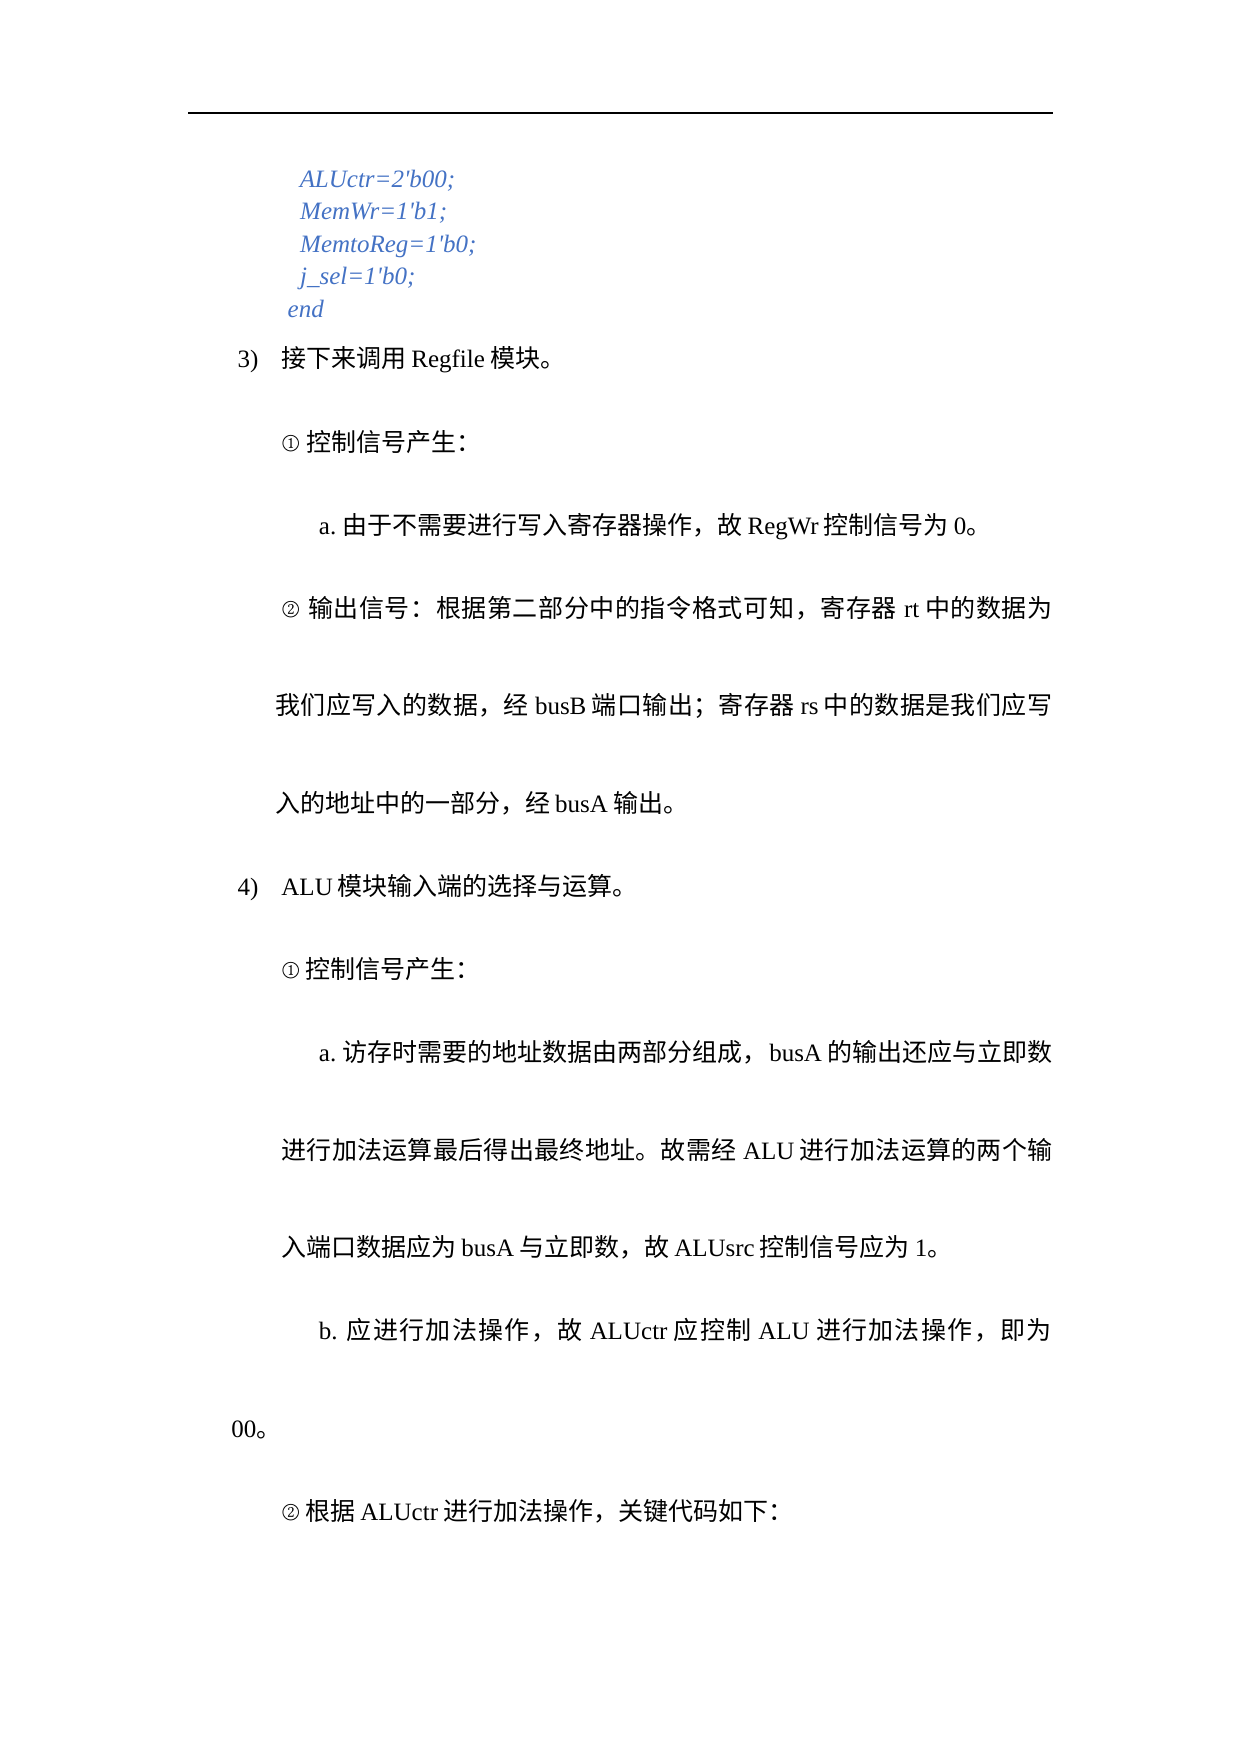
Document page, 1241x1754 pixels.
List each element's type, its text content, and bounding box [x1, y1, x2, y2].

list ①控制信号产生： [281, 935, 1053, 1000]
list ① 控制信号产生： [281, 408, 1053, 473]
text ② 输出信号：根据第二部分中的指令格式可知，寄存器rt中的数据为我们应写入的数据，经busB端口输出；寄存器rs中的数据是我们应写入的地址中的一部分，经busA输出。 [275, 574, 1053, 834]
list 接下来调用Regfile模块。 [237, 324, 1053, 389]
text a. 由于不需要进行写入寄存器操作，故RegWr控制信号为0。 [269, 491, 1053, 556]
text MemWr=1'b1; [187, 194, 1053, 227]
list a. 访存时需要的地址数据由两部分组成，busA的输出还应与立即数进行加法运算最后得出最终地址。故需经ALU进行加法运算的两个输入端口数据应为busA与立即数，故ALUsrc控制信号应为1。 [281, 1018, 1053, 1278]
list ALU模块输入端的选择与运算。 [237, 852, 1053, 917]
text ②根据ALUctr进行加法操作，关键代码如下： [231, 1477, 1053, 1542]
text b. 应进行加法操作，故ALUctr应控制ALU进行加法操作，即为00。 [231, 1296, 1053, 1459]
text MemtoReg=1'b0; [187, 227, 1053, 259]
text end [187, 292, 1053, 324]
text j_sel=1'b0; [187, 259, 1053, 292]
text ALUctr=2'b00; [187, 162, 1053, 194]
